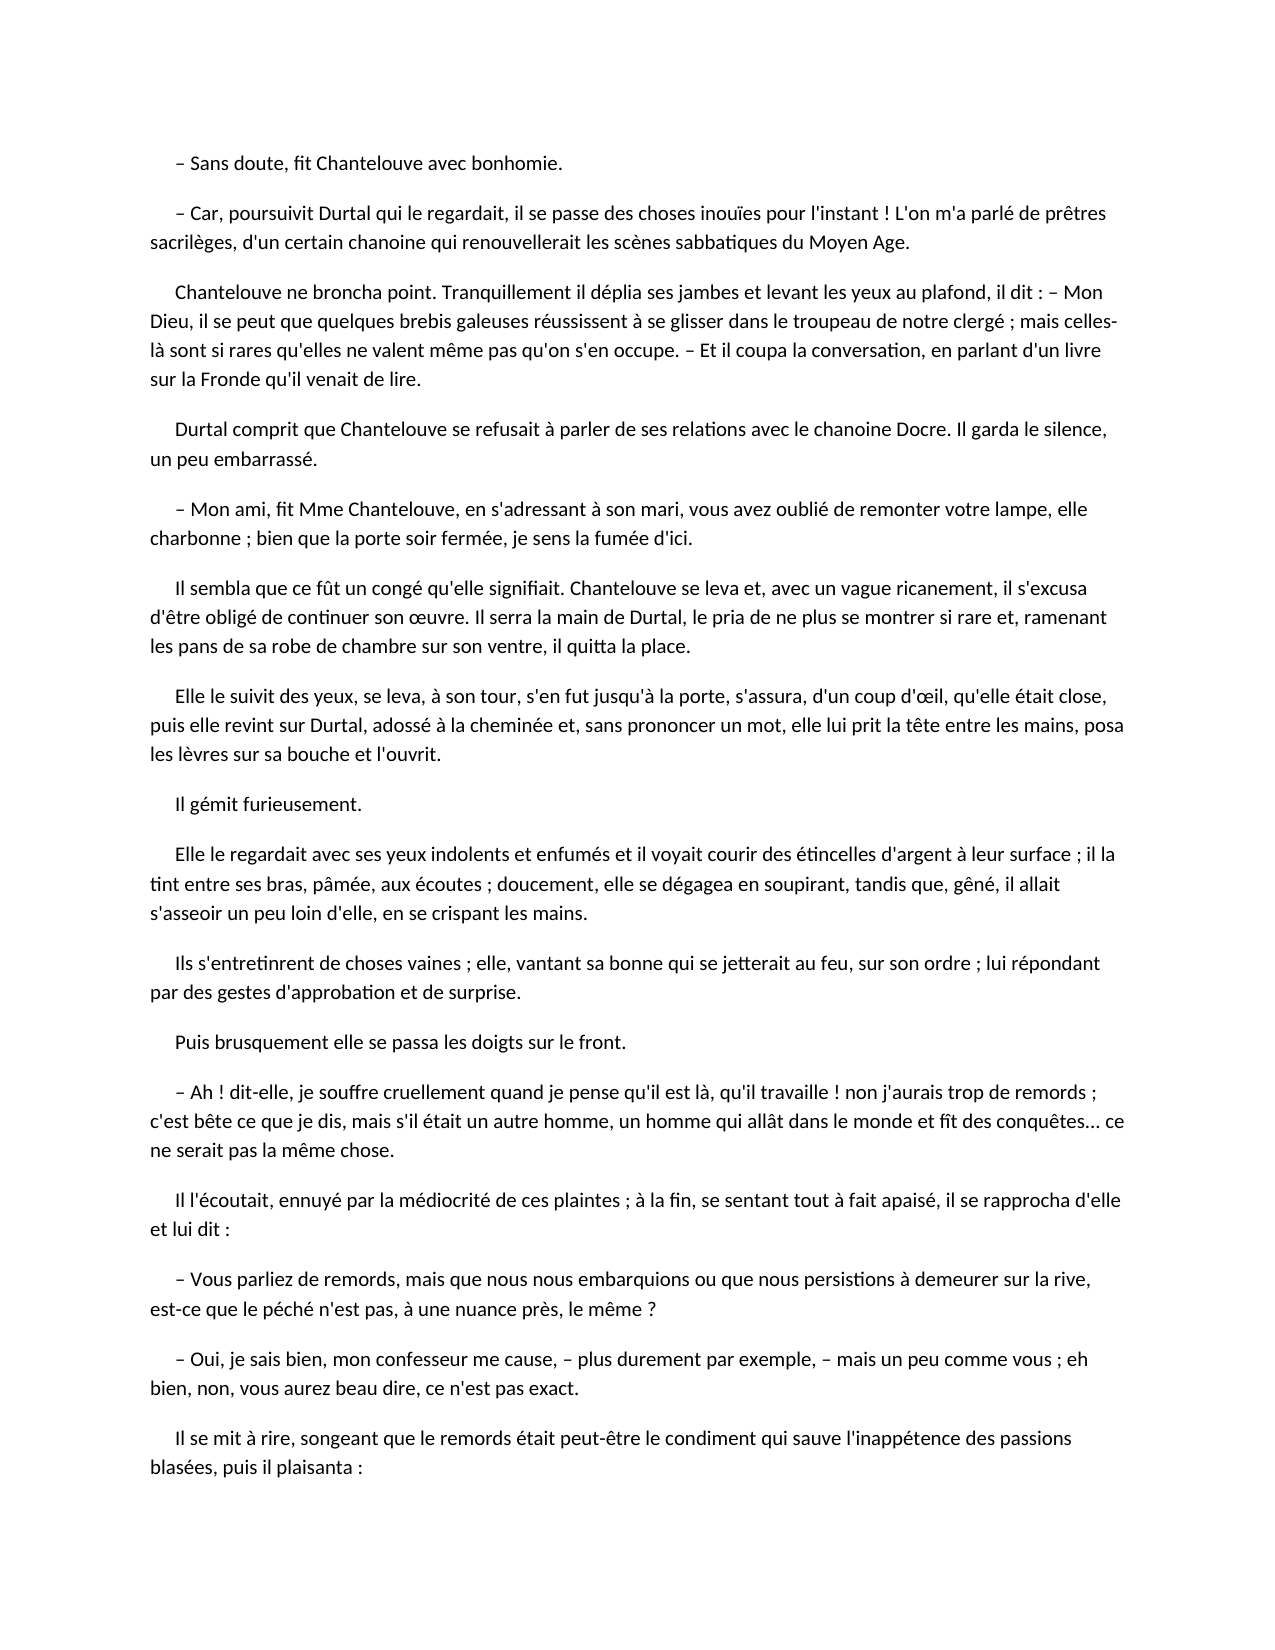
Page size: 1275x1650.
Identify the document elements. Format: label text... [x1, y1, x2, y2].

text Durtal comprit que Chantelouve se refusait à parler de ses relations avec le chanoine Docre. Il garda le silence, un peu embarrassé. [150, 417, 1125, 471]
text Il l'écoutait, ennuyé par la médiocrité de ces plaintes ; à la fin, se sentant tout à fait apaisé, il se rapprocha d'elle et lui dit : [150, 1187, 1125, 1242]
text – Car, poursuivit Durtal qui le regardait, il se passe des choses inouïes pour l'instant ! L'on m'a parlé de prêtres sacrilèges, d'un certain chanoine qui renouvellerait les scènes sabbatiques du Moyen Age. [150, 200, 1125, 254]
text – Vous parliez de remords, mais que nous nous embarquions ou que nous persistions à demeurer sur la rive, est-ce que le péché n'est pas, à une nuance près, le même ? [150, 1267, 1125, 1321]
text Elle le suivit des yeux, se leva, à son tour, s'en fut jusqu'à la porte, s'assura, d'un coup d'œil, qu'elle était close, puis elle revint sur Durtal, adossé à la cheminée et, sans prononcer un mot, elle lui prit la tête entre les mains, posa les lèvres sur sa bouche et l'ouvrit. [150, 683, 1125, 767]
text – Oui, je sais bien, mon confesseur me cause, – plus durement par exemple, – mais un peu comme vous ; eh bien, non, vous aurez beau dire, ce n'est pas exact. [150, 1346, 1125, 1400]
text Elle le regardait avec ses yeux indolents et enfumés et il voyait courir des étincelles d'argent à leur surface ; il la tint entre ses bras, pâmée, aux écoutes ; doucement, elle se dégagea en soupirant, tandis que, gêné, il allait s'asseoir un peu loin d'elle, en se crispant les mains. [150, 842, 1125, 925]
text Il sembla que ce fût un congé qu'elle signifiait. Chantelouve se leva et, avec un vague ricanement, il s'excusa d'être obligé de continuer son œuvre. Il serra la main de Durtal, le pria de ne plus se montrer si rare et, ramenant les pans de sa robe de chambre sur son ventre, il quitta la place. [150, 575, 1125, 659]
text Chantelouve ne broncha point. Tranquillement il déplia ses jambes et levant les yeux au plafond, il dit : – Mon Dieu, il se peut que quelques brebis galeuses réussissent à se glisser dans le troupeau de notre clergé ; mais celles-là sont si rares qu'elles ne valent même pas qu'on s'en occupe. – Et il coupa la conversation, en parlant d'un livre sur la Fronde qu'il venait de lire. [150, 279, 1125, 392]
text Il gémit furieusement. [150, 792, 1125, 817]
text – Sans doute, fit Chantelouve avec bonhomie. [150, 150, 1125, 175]
text Ils s'entretinrent de choses vaines ; elle, vantant sa bonne qui se jetterait au feu, sur son ordre ; lui répondant par des gestes d'approbation et de surprise. [150, 950, 1125, 1004]
text Il se mit à rire, songeant que le remords était peut-être le condiment qui sauve l'inappétence des passions blasées, puis il plaisanta : [150, 1425, 1125, 1479]
text – Ah ! dit-elle, je souffre cruellement quand je pense qu'il est là, qu'il travaille ! non j'aurais trop de remords ; c'est bête ce que je dis, mais s'il était un autre homme, un homme qui allât dans le monde et fît des conquêtes... ce ne serait pas la même chose. [150, 1079, 1125, 1163]
text – Mon ami, fit Mme Chantelouve, en s'adressant à son mari, vous avez oublié de remonter votre lampe, elle charbonne ; bien que la porte soir fermée, je sens la fumée d'ici. [150, 496, 1125, 550]
text Puis brusquement elle se passa les doigts sur le front. [150, 1029, 1125, 1054]
